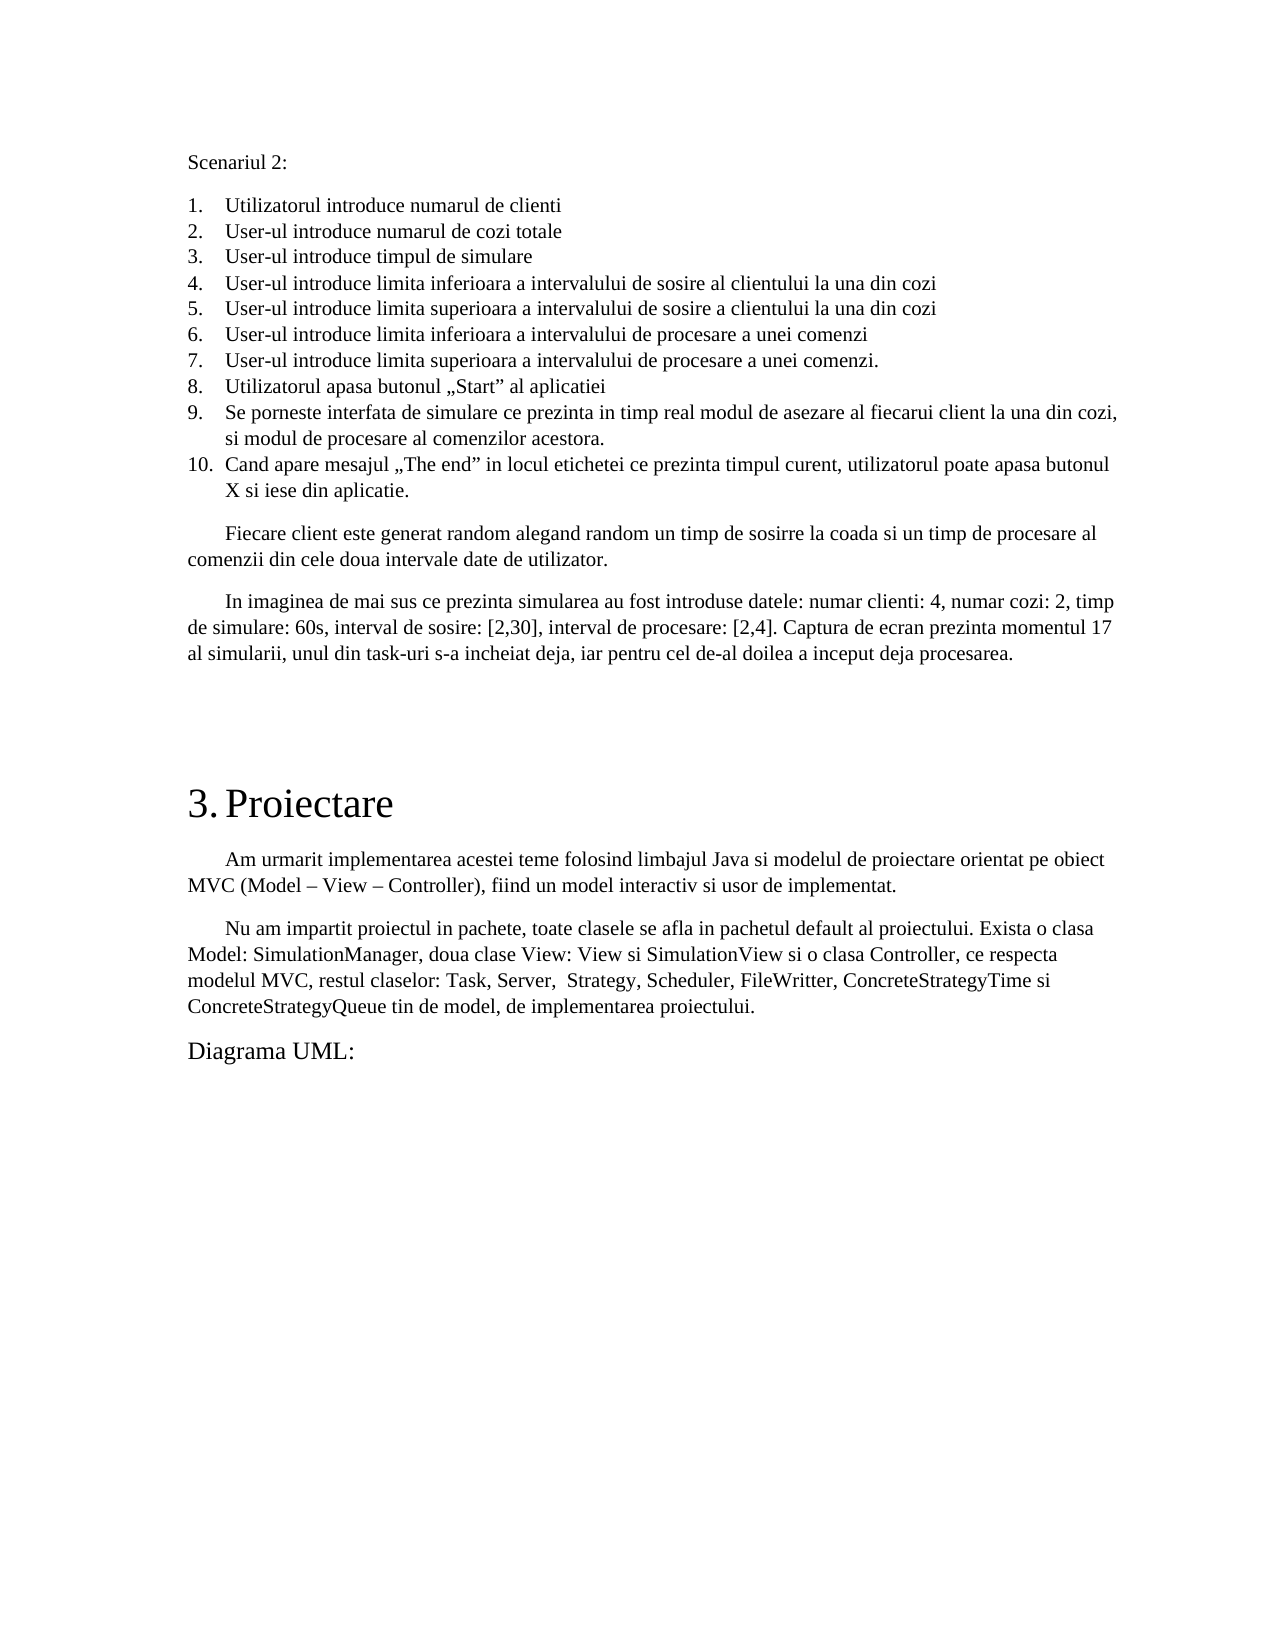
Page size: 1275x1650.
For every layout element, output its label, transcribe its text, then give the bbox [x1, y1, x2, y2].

list Cand apare mesajul „The end” in locul etichetei ce prezinta timpul curent, utilizatorul poate apasa butonul X si iese din aplicatie. [187, 452, 1125, 502]
text Am urmarit implementarea acestei teme folosind limbajul Java si modelul de proiectare orientat pe obiect MVC (Model – View – Controller), fiind un model interactiv si usor de implementat. [187, 847, 1125, 897]
text Scenariul 2: [187, 150, 1125, 174]
text In imaginea de mai sus ce prezinta simularea au fost introduse datele: numar clienti: 4, numar cozi: 2, timp de simulare: 60s, interval de sosire: [2,30], interval de procesare: [2,4]. Captura de ecran prezinta momentul 17 al simularii, unul din task-uri s-a incheiat deja, iar pentru cel de-al doilea a inceput deja procesarea. [187, 589, 1125, 665]
list User-ul introduce timpul de simulare [187, 244, 1125, 268]
list Utilizatorul apasa butonul „Start” al aplicatiei [187, 374, 1125, 398]
list User-ul introduce numarul de cozi totale [187, 218, 1125, 243]
list User-ul introduce limita inferioara a intervalului de procesare a unei comenzi [187, 322, 1125, 346]
text Diagrama UML: [150, 1036, 1125, 1065]
list User-ul introduce limita inferioara a intervalului de sosire al clientului la una din cozi [187, 270, 1125, 294]
text Fiecare client este generat random alegand random un timp de sosirre la coada si un timp de procesare al comenzii din cele doua intervale date de utilizator. [187, 521, 1125, 571]
list User-ul introduce limita superioara a intervalului de procesare a unei comenzi. [187, 348, 1125, 372]
list Proiectare [187, 779, 1125, 827]
list Se porneste interfata de simulare ce prezinta in timp real modul de asezare al fiecarui client la una din cozi, si modul de procesare al comenzilor acestora. [187, 400, 1125, 450]
list Utilizatorul introduce numarul de clienti [187, 193, 1125, 217]
list User-ul introduce limita superioara a intervalului de sosire a clientului la una din cozi [187, 296, 1125, 320]
text Nu am impartit proiectul in pachete, toate clasele se afla in pachetul default al proiectului. Exista o clasa Model: SimulationManager, doua clase View: View si SimulationView si o clasa Controller, ce respecta modelul MVC, restul claselor: Task, Server, Strategy, Scheduler, FileWritter, ConcreteStrategyTime si ConcreteStrategyQueue tin de model, de implementarea proiectului. [187, 916, 1125, 1018]
